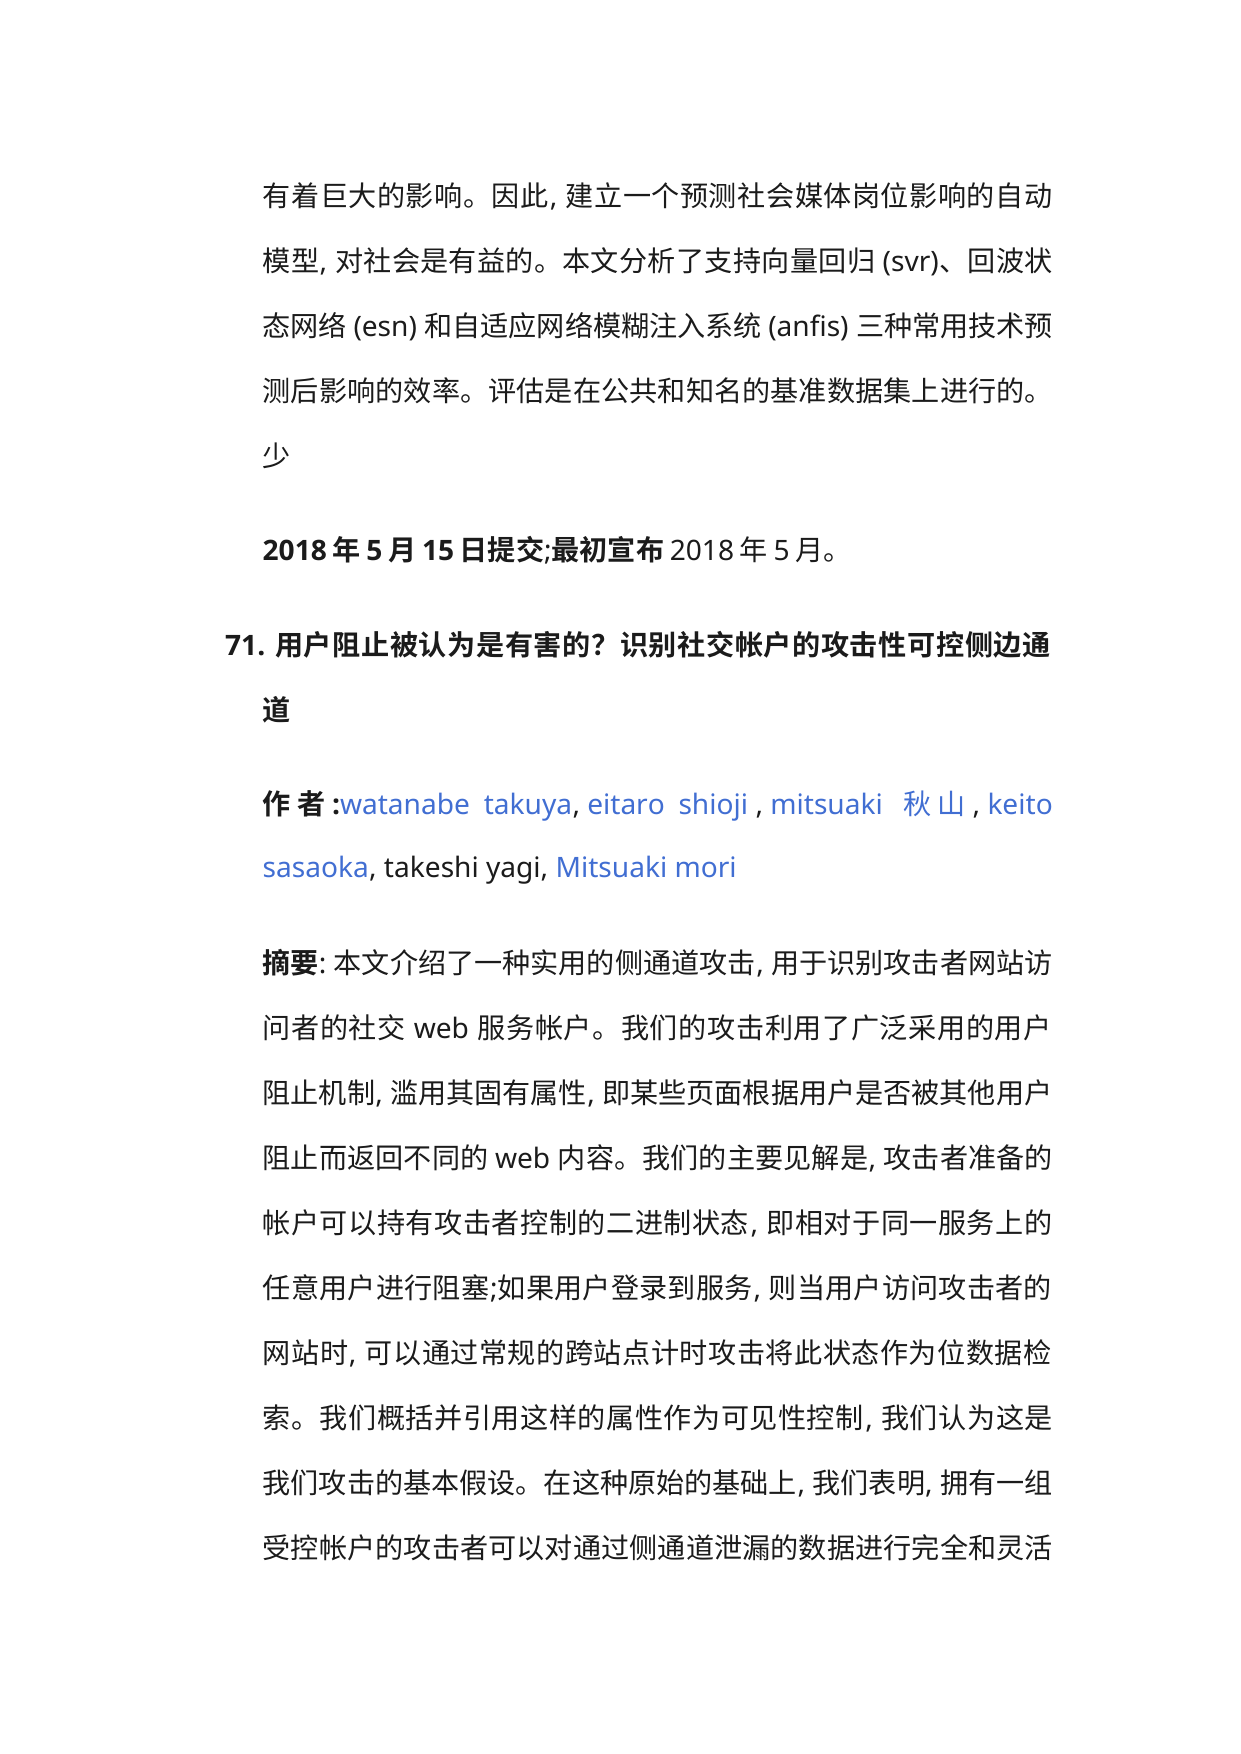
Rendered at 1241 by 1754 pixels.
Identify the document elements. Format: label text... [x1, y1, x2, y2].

text 作者:watanabe takuya, eitaro shioji , mitsuaki 秋山, keito sasaoka, takeshi yagi, Mitsuaki mori [262, 769, 1053, 899]
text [262, 929, 1053, 1579]
text 2018年5月15日提交;最初宣布2018年5月。 [262, 516, 1053, 581]
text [262, 162, 1053, 487]
list 用户阻止被认为是有害的？识别社交帐户的攻击性可控侧边通道 [225, 610, 1053, 740]
